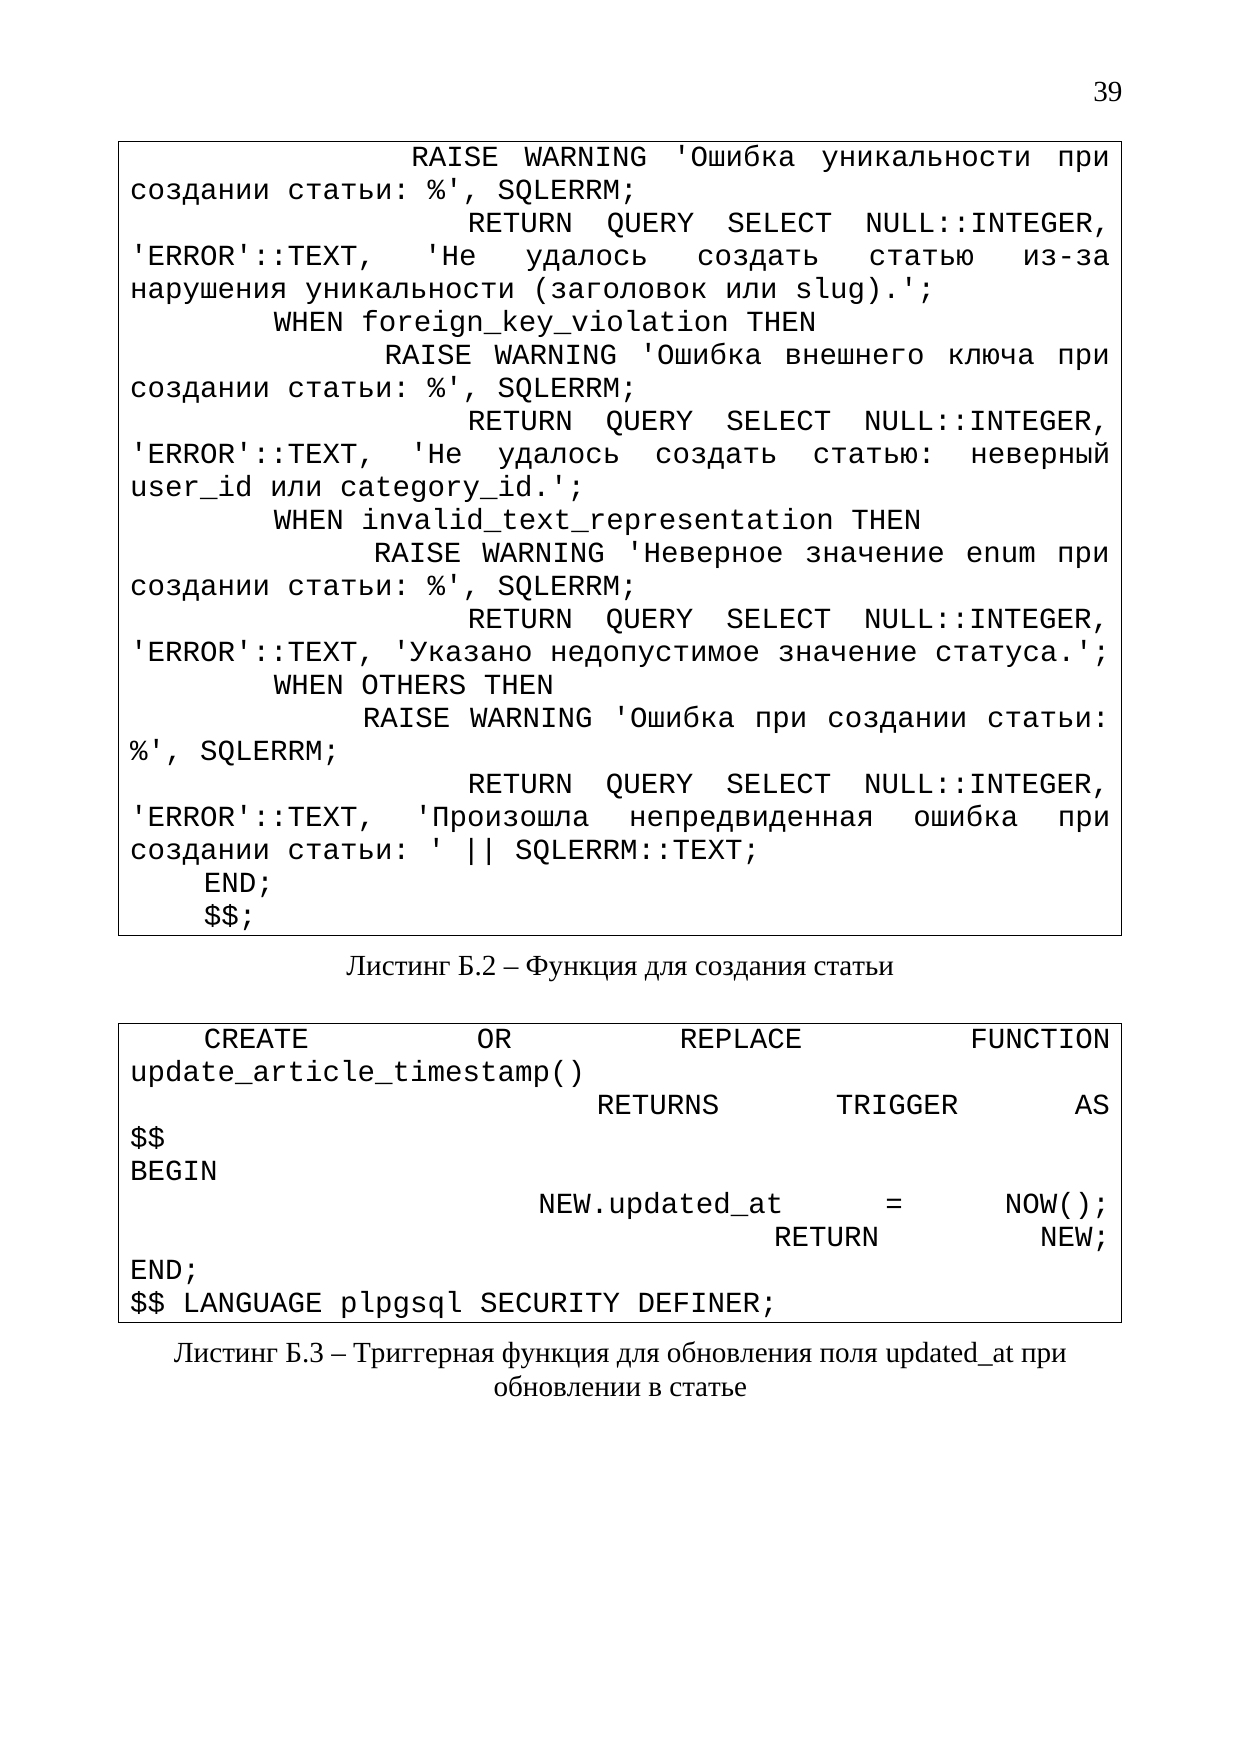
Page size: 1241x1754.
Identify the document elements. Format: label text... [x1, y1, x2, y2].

text Листинг Б.2 – Функция для создания статьи [118, 948, 1122, 982]
table_header CREATE OR REPLACE FUNCTION update_article_timestamp() RETURNS TRIGGER AS $$ BEGIN NEW.updated_at = NOW(); RETURN NEW; END; $$ LANGUAGE plpgsql SECURITY DEFINER; [119, 1024, 1121, 1322]
text Листинг Б.3 – Триггерная функция для обновления поля updated_at при обновлении в статье [118, 1335, 1122, 1402]
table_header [119, 142, 1121, 934]
